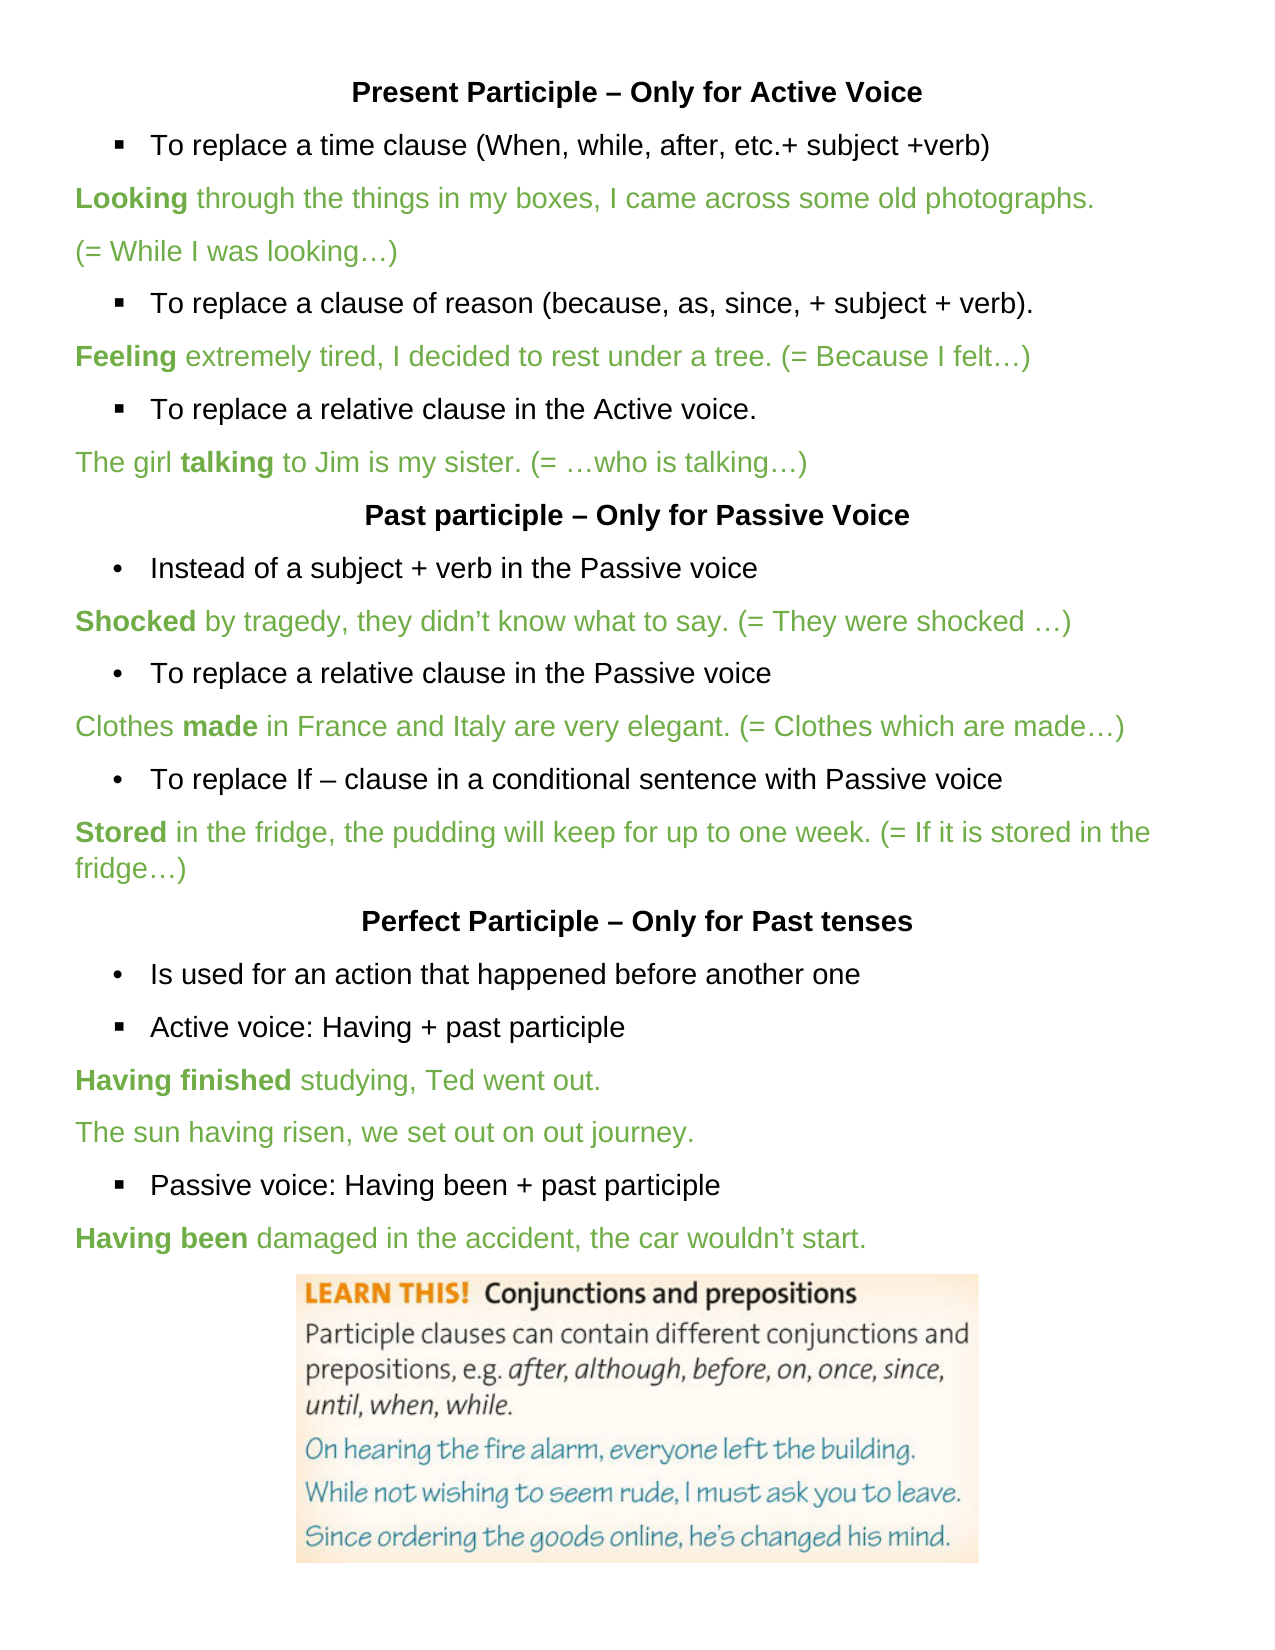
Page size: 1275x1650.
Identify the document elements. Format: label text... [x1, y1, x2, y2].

list Instead of a subject + verb in the Passive voice [112, 551, 1200, 584]
text Clothes made in France and Italy are very elegant. (= Clothes which are made…) [75, 709, 1200, 743]
text The sun having risen, we set out on out journey. [75, 1115, 1200, 1149]
text Having finished studying, Ted went out. [75, 1063, 1200, 1096]
text Looking through the things in my boxes, I came across some old photographs. [75, 181, 1200, 214]
list To replace If – clause in a conditional sentence with Passive voice [112, 762, 1200, 796]
list To replace a relative clause in the Passive voice [112, 657, 1200, 690]
list Is used for an action that happened before another one [112, 957, 1200, 990]
list Active voice: Having + past participle [112, 1009, 1200, 1043]
text Having been damaged in the accident, the car wouldn’t start. [75, 1221, 1200, 1255]
text Stored in the fridge, the pudding will keep for up to one week. (= If it is stored in the fridge…) [75, 815, 1200, 885]
text Perfect Participle – Only for Past tenses [75, 904, 1200, 937]
text Past participle – Only for Passive Voice [75, 498, 1200, 532]
text Shocked by tragedy, they didn’t know what to say. (= They were shocked …) [75, 604, 1200, 637]
list Passive voice: Having been + past participle [112, 1168, 1200, 1202]
text Feeling extremely tired, I decided to rest under a tree. (= Because I felt…) [75, 339, 1200, 373]
list To replace a time clause (When, while, after, etc.+ subject +verb) [112, 128, 1200, 162]
text (= While I was looking…) [75, 234, 1200, 267]
list To replace a relative clause in the Active voice. [112, 392, 1200, 426]
list To replace a clause of reason (because, as, since, + subject + verb). [112, 286, 1200, 320]
text Present Participle – Only for Active Voice [75, 75, 1200, 108]
text The girl talking to Jim is my sister. (= …who is talking…) [75, 445, 1200, 479]
